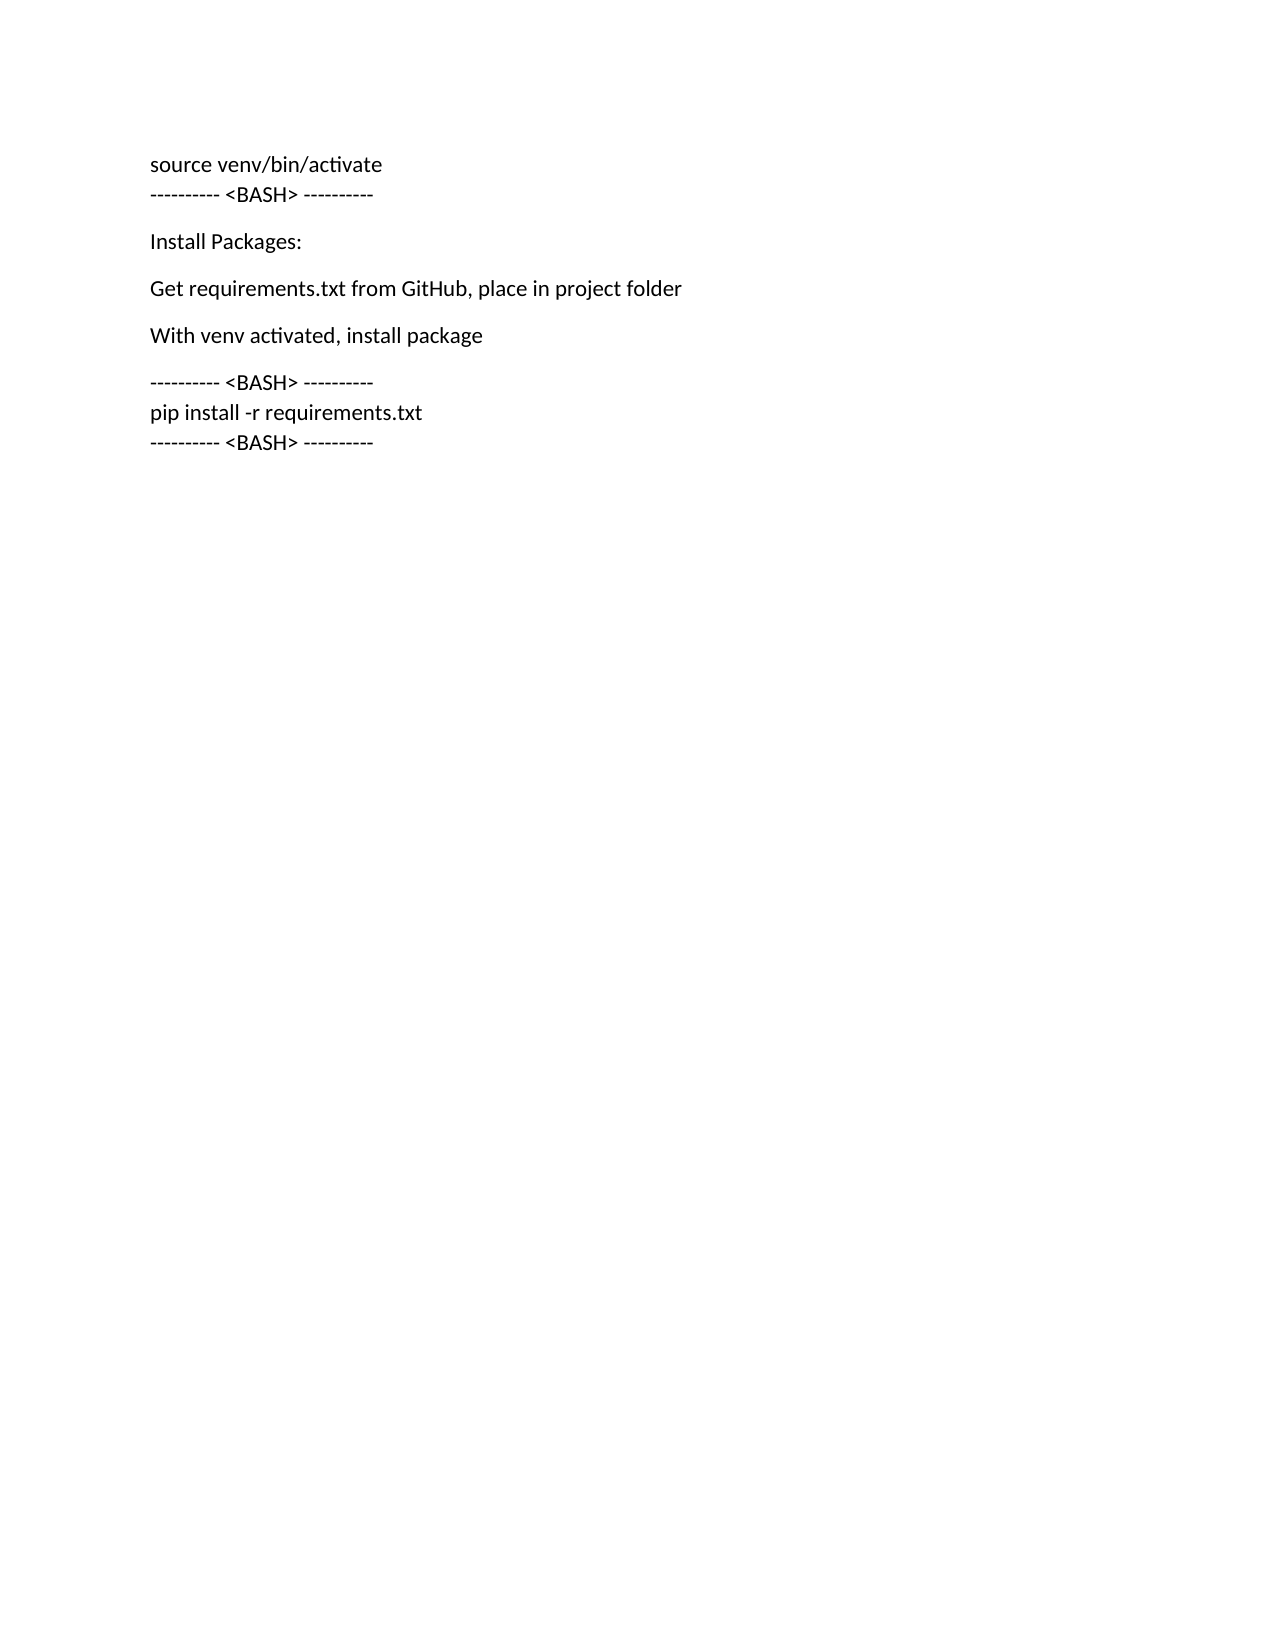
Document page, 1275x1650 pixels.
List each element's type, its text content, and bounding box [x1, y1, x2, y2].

text With venv activated, install package [150, 321, 1125, 349]
text Install Packages: [150, 227, 1125, 255]
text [150, 150, 1125, 208]
text ---------- <BASH> ---------- pip install -r requirements.txt ---------- <BASH> ---------- [150, 368, 1125, 456]
text Get requirements.txt from GitHub, place in project folder [150, 274, 1125, 302]
